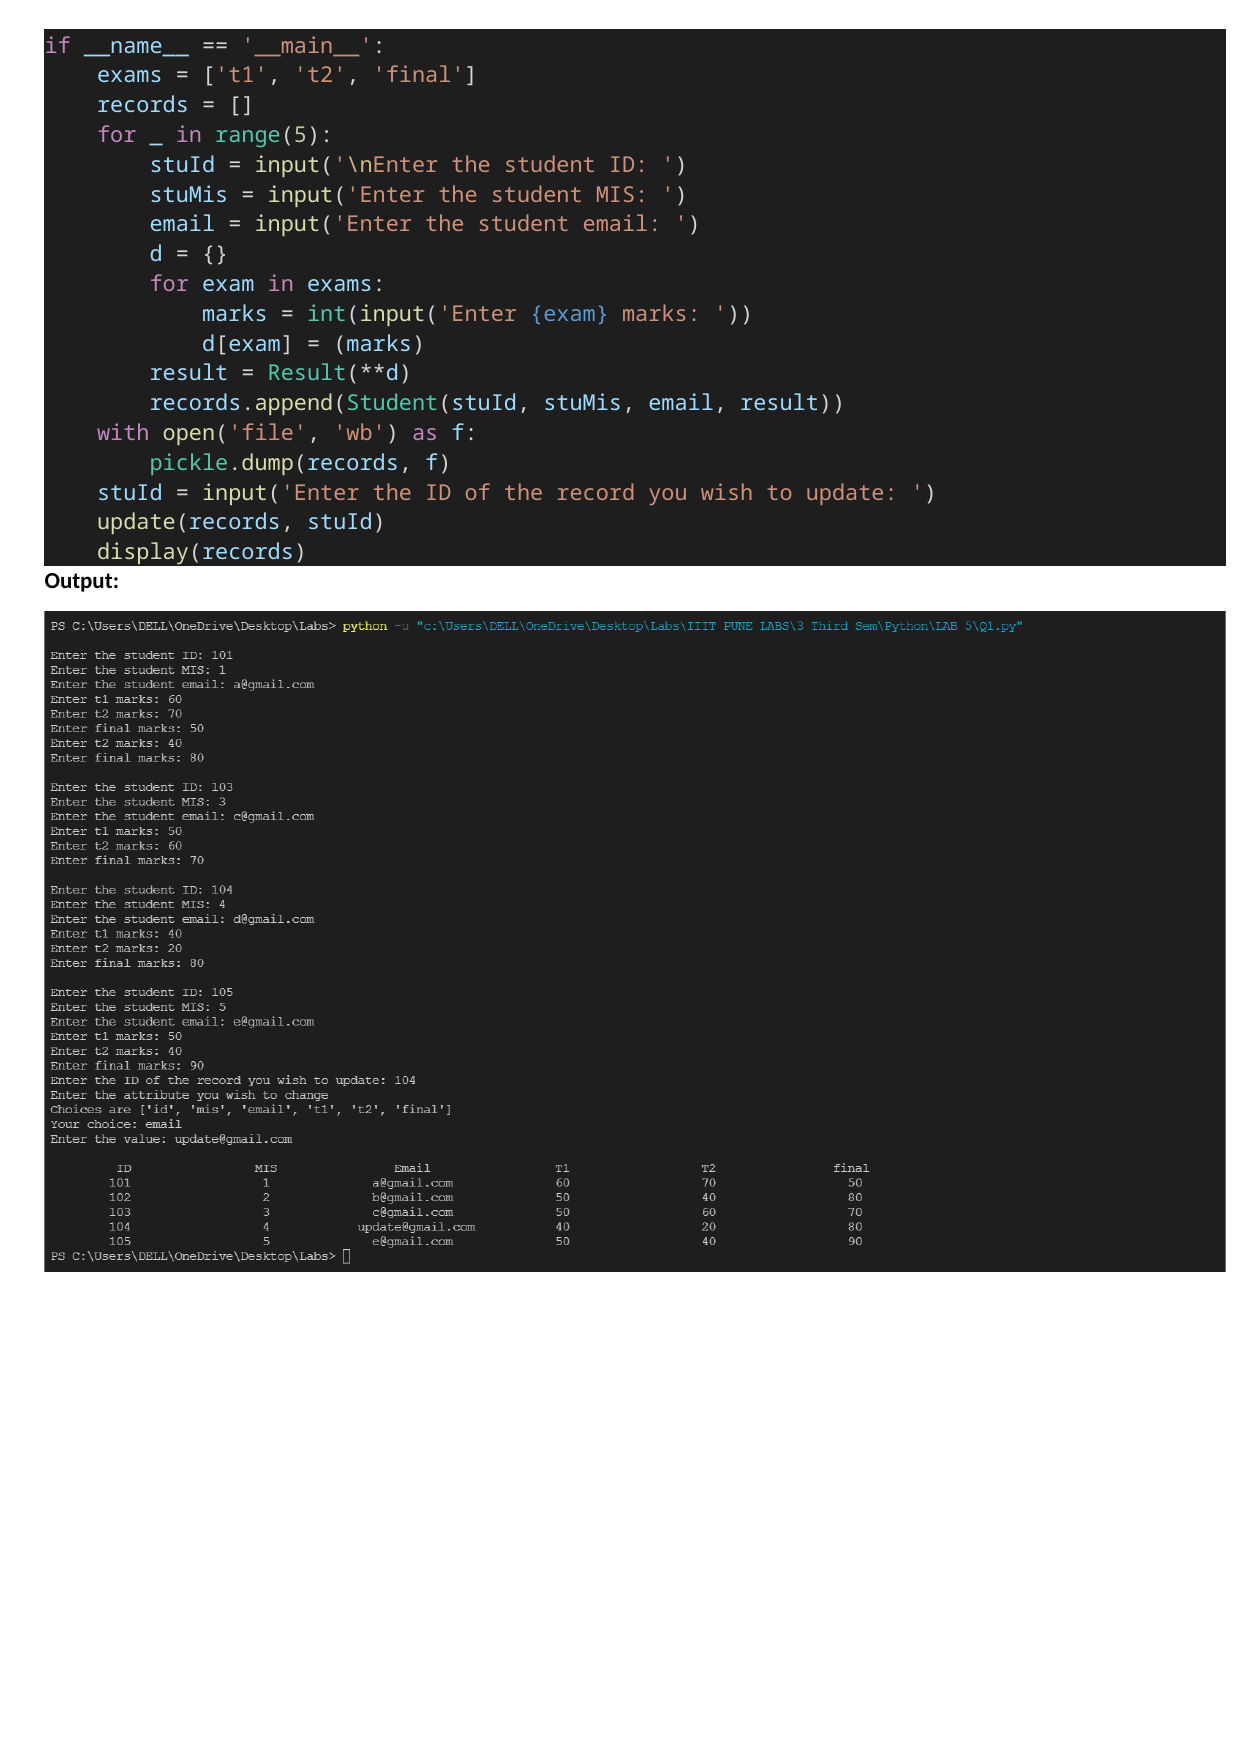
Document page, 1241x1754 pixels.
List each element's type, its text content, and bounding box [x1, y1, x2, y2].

text marks = int(input('Enter {exam} marks: ')) [44, 298, 1226, 327]
text result = Result(**d) [44, 357, 1226, 387]
text records.append(Student(stuId, stuMis, email, result)) [44, 387, 1226, 417]
text records = [] [44, 89, 1226, 119]
text display(records) [44, 536, 1226, 566]
text stuMis = input('Enter the student MIS: ') [44, 178, 1226, 208]
text email = input('Enter the student email: ') [44, 208, 1226, 238]
text if __name__ == '__main__': [44, 29, 1226, 59]
text pickle.dump(records, f) [44, 447, 1226, 476]
text d = {} [44, 238, 1226, 268]
text stuId = input('Enter the ID of the record you wish to update: ') [44, 476, 1226, 506]
text with open('file', 'wb') as f: [44, 417, 1226, 447]
picture [44, 611, 1226, 1272]
text exams = ['t1', 't2', 'final'] [44, 59, 1226, 89]
text for exam in exams: [44, 268, 1226, 298]
text stuId = input('\nEnter the student ID: ') [44, 149, 1226, 178]
text d[exam] = (marks) [44, 327, 1226, 357]
text update(records, stuId) [44, 506, 1226, 536]
text Output: [44, 566, 1226, 594]
text for _ in range(5): [44, 119, 1226, 149]
